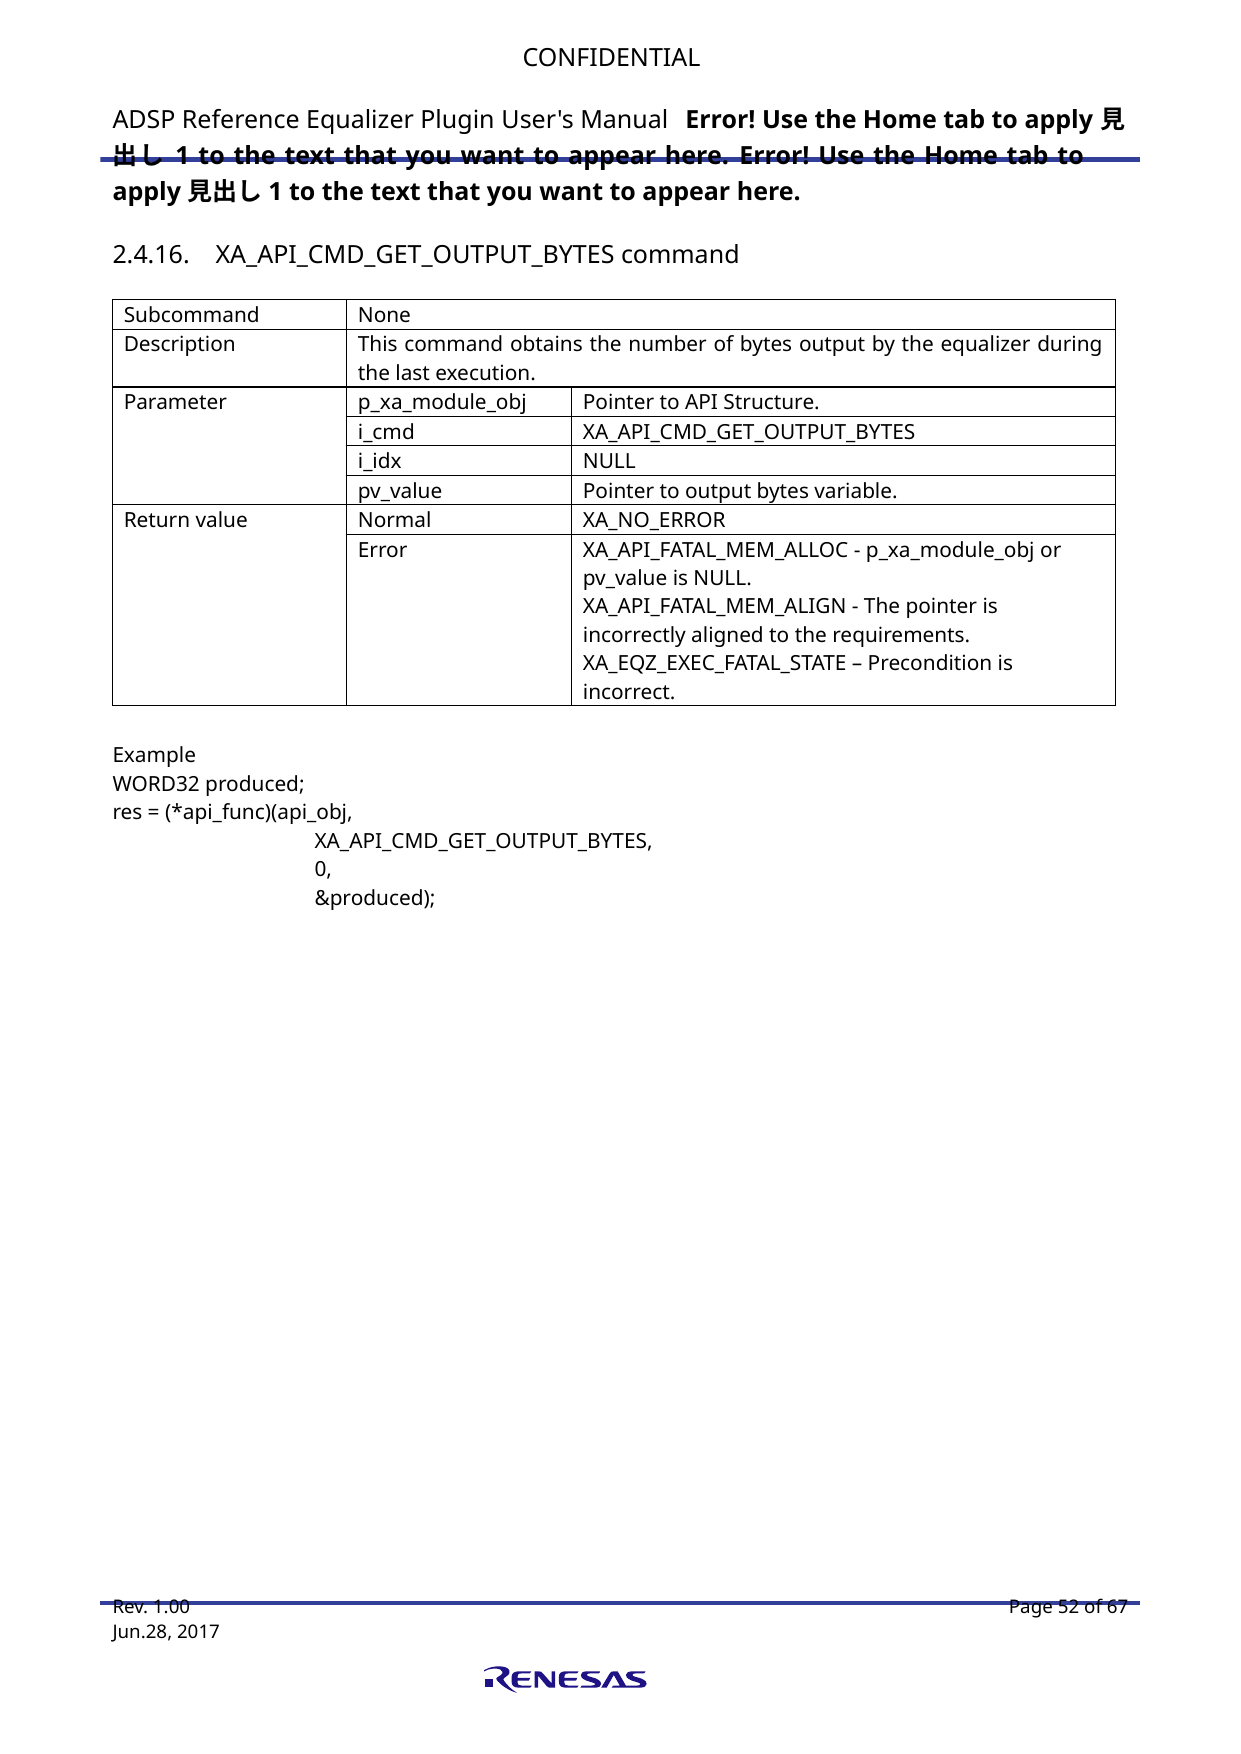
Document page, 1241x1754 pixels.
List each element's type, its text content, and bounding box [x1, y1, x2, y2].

table_cell Error [347, 535, 571, 705]
text res = (*api_func)(api_obj, [112, 797, 1128, 826]
text &produced); [112, 883, 1128, 911]
table_cell Parameter [113, 388, 346, 504]
table_cell This command obtains the number of bytes output by the equalizer during the last execution. [347, 330, 1115, 386]
subtitle XA_API_CMD_GET_OUTPUT_BYTES command [112, 236, 1107, 271]
table_cell i_cmd [347, 417, 571, 445]
text WORD32 produced; [112, 769, 1128, 797]
table_cell Description [113, 330, 346, 386]
text XA_API_CMD_GET_OUTPUT_BYTES, [112, 826, 1128, 854]
text Example [112, 741, 1128, 769]
text 0, [112, 854, 1128, 883]
table_cell NULL [572, 446, 1115, 475]
table_cell Pointer to output bytes variable. [572, 476, 1115, 504]
table_cell p_xa_module_obj [347, 388, 571, 416]
table_header None [347, 300, 1115, 328]
table_cell pv_value [347, 476, 571, 504]
table_cell XA_API_CMD_GET_OUTPUT_BYTES [572, 417, 1115, 445]
table_cell XA_API_FATAL_MEM_ALLOC - p_xa_module_obj or pv_value is NULL. XA_API_FATAL_MEM_ALIGN - The pointer is incorrectly aligned to the requirements. XA_EQZ_EXEC_FATAL_STATE – Precondition is incorrect. [572, 535, 1115, 705]
table_cell Normal [347, 505, 571, 534]
table_cell Pointer to API Structure. [572, 388, 1115, 416]
table_cell XA_NO_ERROR [572, 505, 1115, 534]
table_cell Return value [113, 505, 346, 705]
table_cell i_idx [347, 446, 571, 475]
table_header Subcommand [113, 300, 346, 328]
